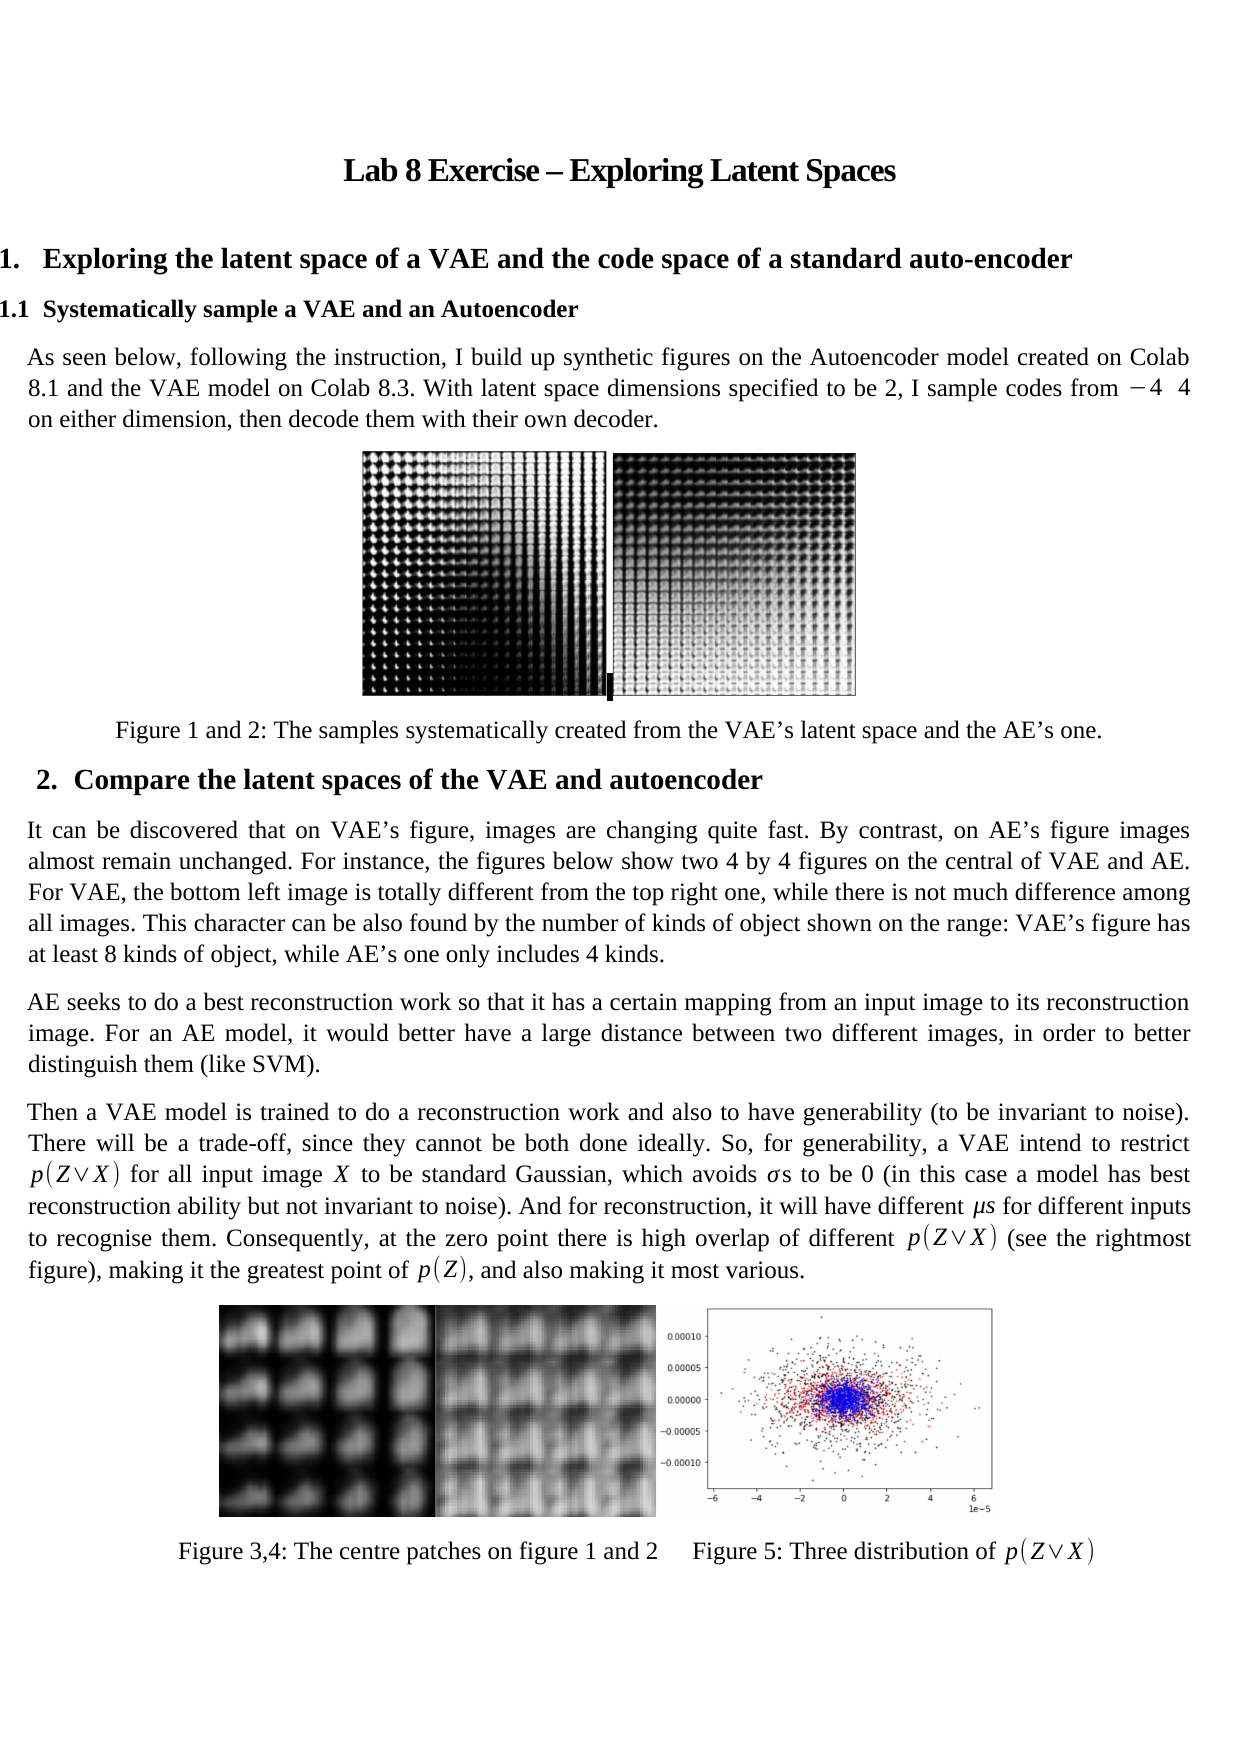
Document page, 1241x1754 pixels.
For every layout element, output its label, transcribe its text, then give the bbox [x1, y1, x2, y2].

picture [219, 1303, 1000, 1517]
title Lab 8 Exercise – Exploring Latent Spaces [187, 150, 1053, 188]
picture [362, 451, 607, 696]
picture [612, 453, 856, 696]
